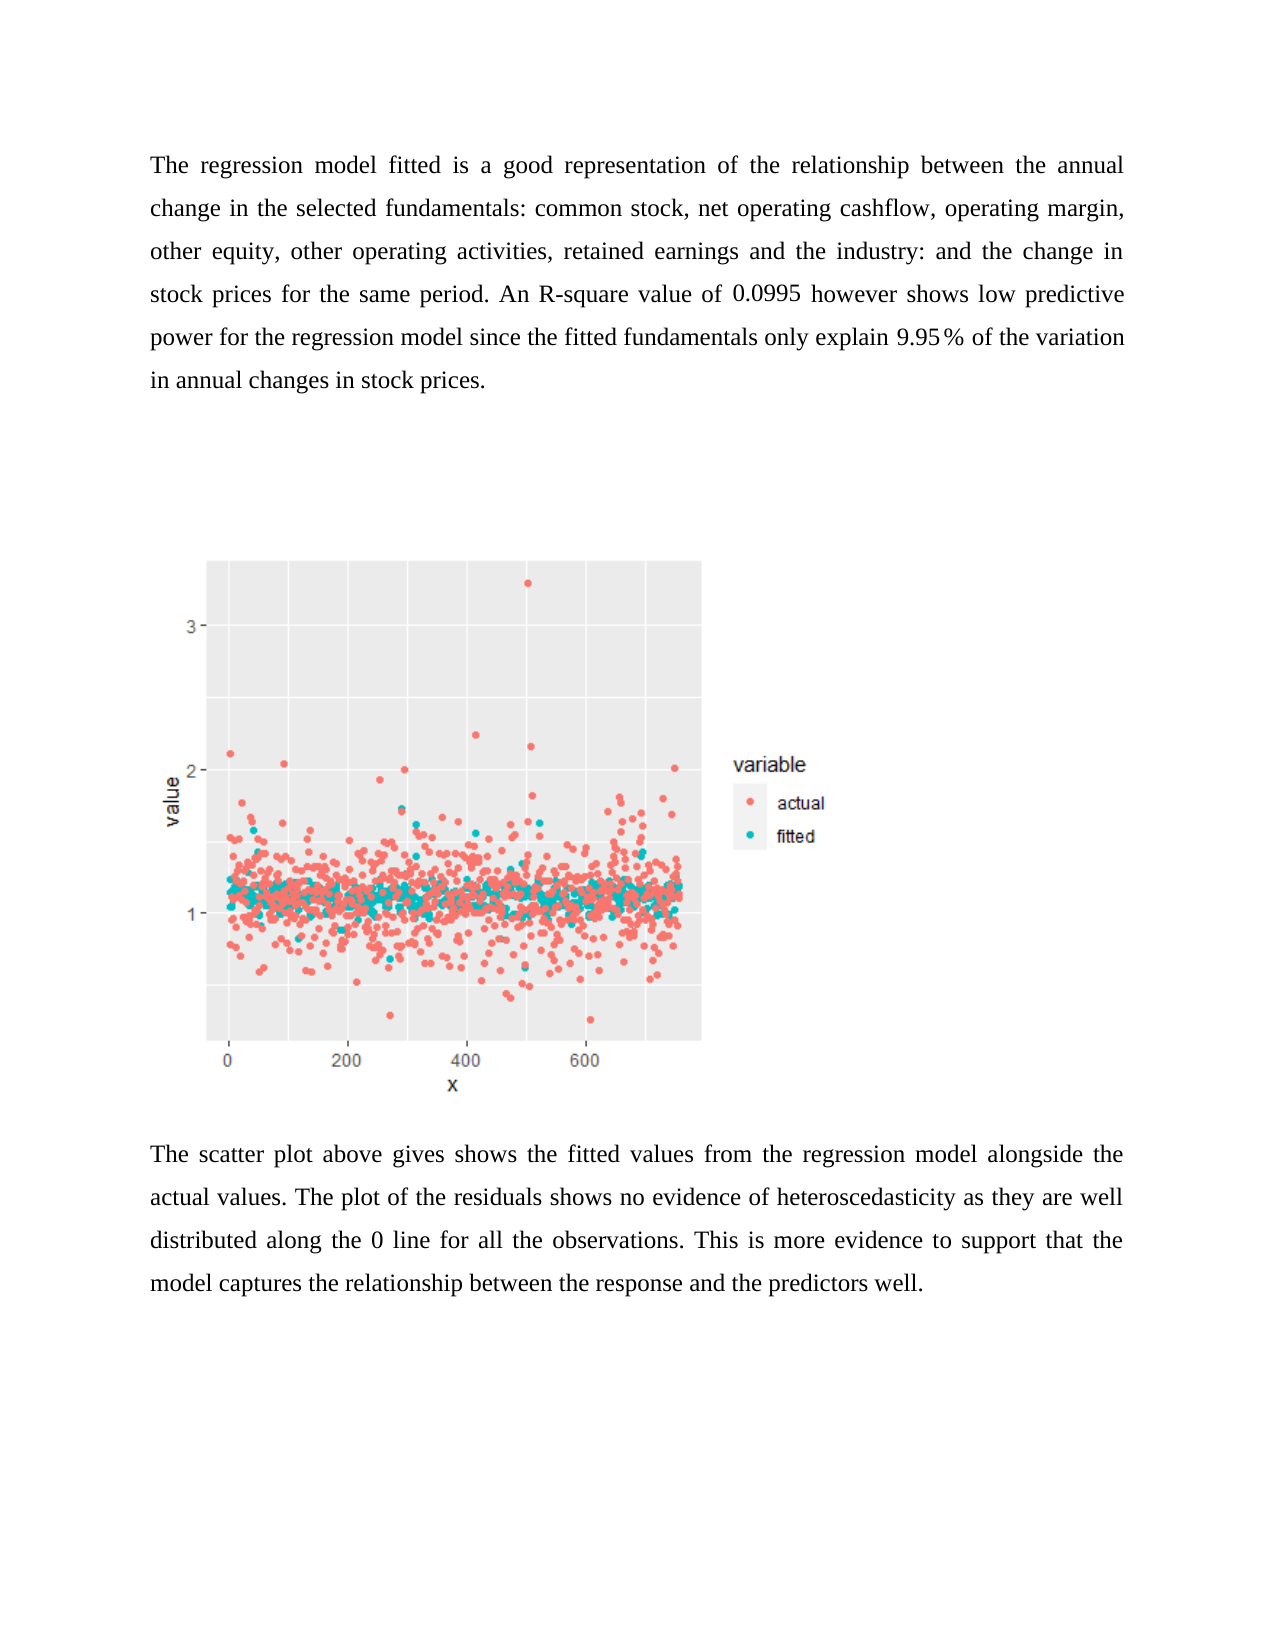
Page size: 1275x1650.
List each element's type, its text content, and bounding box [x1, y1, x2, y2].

text The scatter plot above gives shows the fitted values from the regression model alongside the actual values. The plot of the residuals shows no evidence of heteroscedasticity as they are well distributed along the 0 line for all the observations. This is more evidence to support that the model captures the relationship between the response and the predictors well. [150, 1139, 1125, 1297]
text The regression model fitted is a good representation of the relationship between the annual change in the selected fundamentals: common stock, net operating cashflow, operating margin, other equity, other operating activities, retained earnings and the industry: and the change in stock prices for the same period. An R-square value of however shows low predictive power for the regression model since the fitted fundamentals only explain of the variation in annual changes in stock prices. [150, 150, 1125, 394]
picture [150, 551, 847, 1106]
